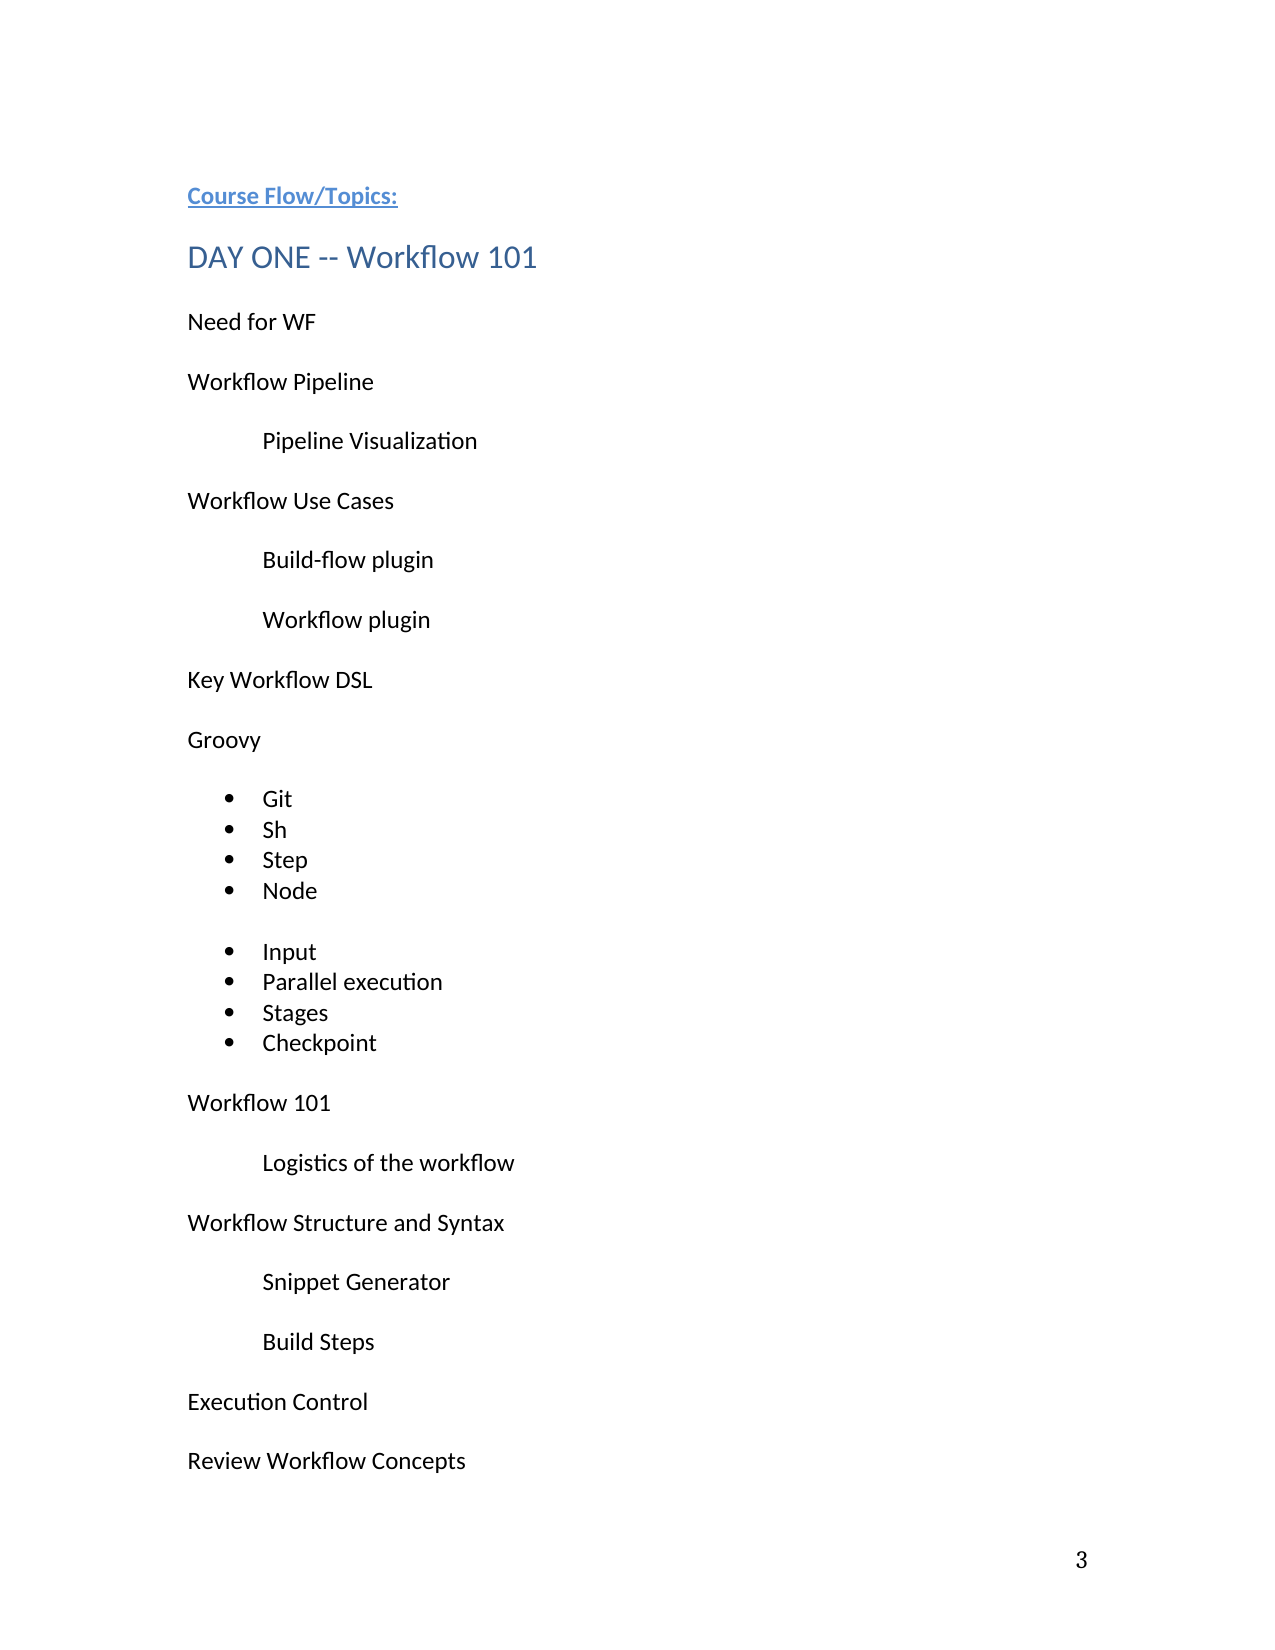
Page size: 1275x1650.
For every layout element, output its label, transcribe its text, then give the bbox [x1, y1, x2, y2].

list Checkpoint [225, 1028, 1087, 1058]
text Workflow plugin [262, 604, 1087, 635]
list Stages [225, 997, 1087, 1028]
text Logistics of the workflow [187, 1147, 1087, 1177]
list Step [225, 844, 1087, 875]
text Key Workflow DSL [187, 664, 1087, 694]
text Workflow Use Cases [187, 485, 1087, 516]
list Review Workflow Concepts [187, 1445, 1087, 1476]
text Workflow Structure and Syntax [187, 1207, 1087, 1237]
text Build-flow plugin [262, 545, 1087, 575]
text Need for WF [187, 306, 1087, 336]
text Execution Control [187, 1386, 1087, 1416]
list Parallel execution [225, 967, 1087, 997]
text Workflow 101 [187, 1087, 1087, 1118]
text Groovy [187, 724, 1087, 754]
text Pipeline Visualization [187, 425, 1087, 456]
list Node [225, 875, 1087, 906]
text Snippet Generator [262, 1266, 1087, 1297]
list Git [225, 783, 1087, 814]
text Build Steps [262, 1326, 1087, 1357]
list Sh [225, 814, 1087, 844]
list Input [225, 936, 1087, 967]
subtitle DAY ONE -- Workflow 101 [187, 236, 1087, 277]
text Course Flow/Topics: [187, 181, 1087, 211]
text Workflow Pipeline [187, 366, 1087, 396]
